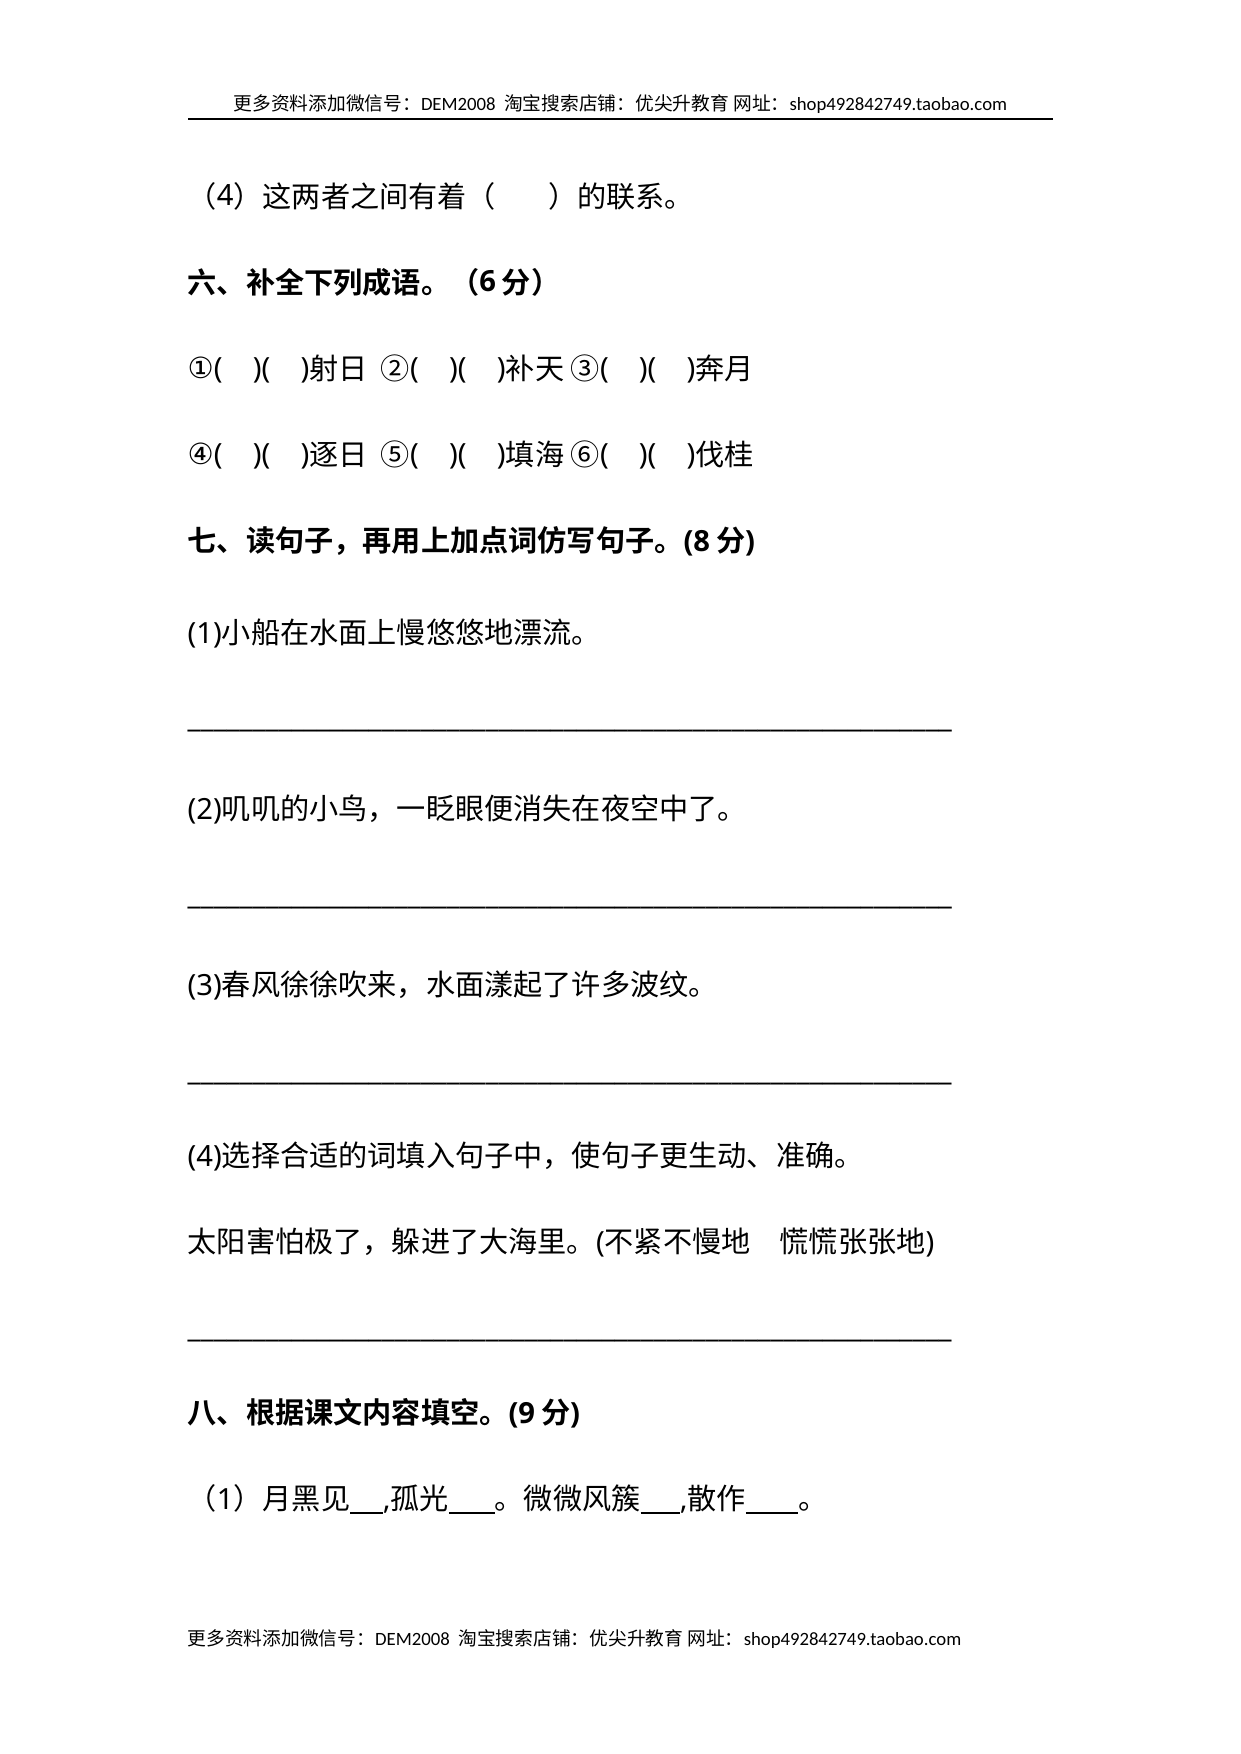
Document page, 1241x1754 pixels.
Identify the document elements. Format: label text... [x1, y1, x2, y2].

text (4)选择合适的词填入句子中，使句子更生动、准确。 [187, 1121, 1053, 1186]
text ___________________________________________________________ [187, 1294, 1053, 1359]
text ___________________________________________________________ [187, 1037, 1053, 1102]
text ___________________________________________________________ [187, 860, 1053, 925]
text (3)春风徐徐吹来，水面漾起了许多波纹。 [187, 945, 1053, 1010]
text 八、根据课文内容填空。(9分) [187, 1378, 1053, 1443]
text (1)小船在水面上慢悠悠地漂流。 [187, 593, 1053, 658]
text 七、读句子，再用上加点词仿写句子。(8分) [187, 507, 1053, 572]
text 六、补全下列成语。（6分） [187, 248, 1053, 313]
text （4）这两者之间有着（ ）的联系。 [187, 162, 1053, 227]
text ___________________________________________________________ [187, 684, 1053, 749]
text ④( )( )逐日 ⑤( )( )填海 ⑥( )( )伐桂 [187, 420, 1053, 485]
text （1）月黑见 ,孤光 。微微风簇 ,散作 。 [187, 1465, 1053, 1530]
text ①( )( )射日 ②( )( )补天 ③( )( )奔月 [187, 334, 1053, 399]
text 太阳害怕极了，躲进了大海里。(不紧不慢地 慌慌张张地) [187, 1208, 1053, 1273]
text (2)叽叽的小鸟，一眨眼便消失在夜空中了。 [187, 769, 1053, 834]
